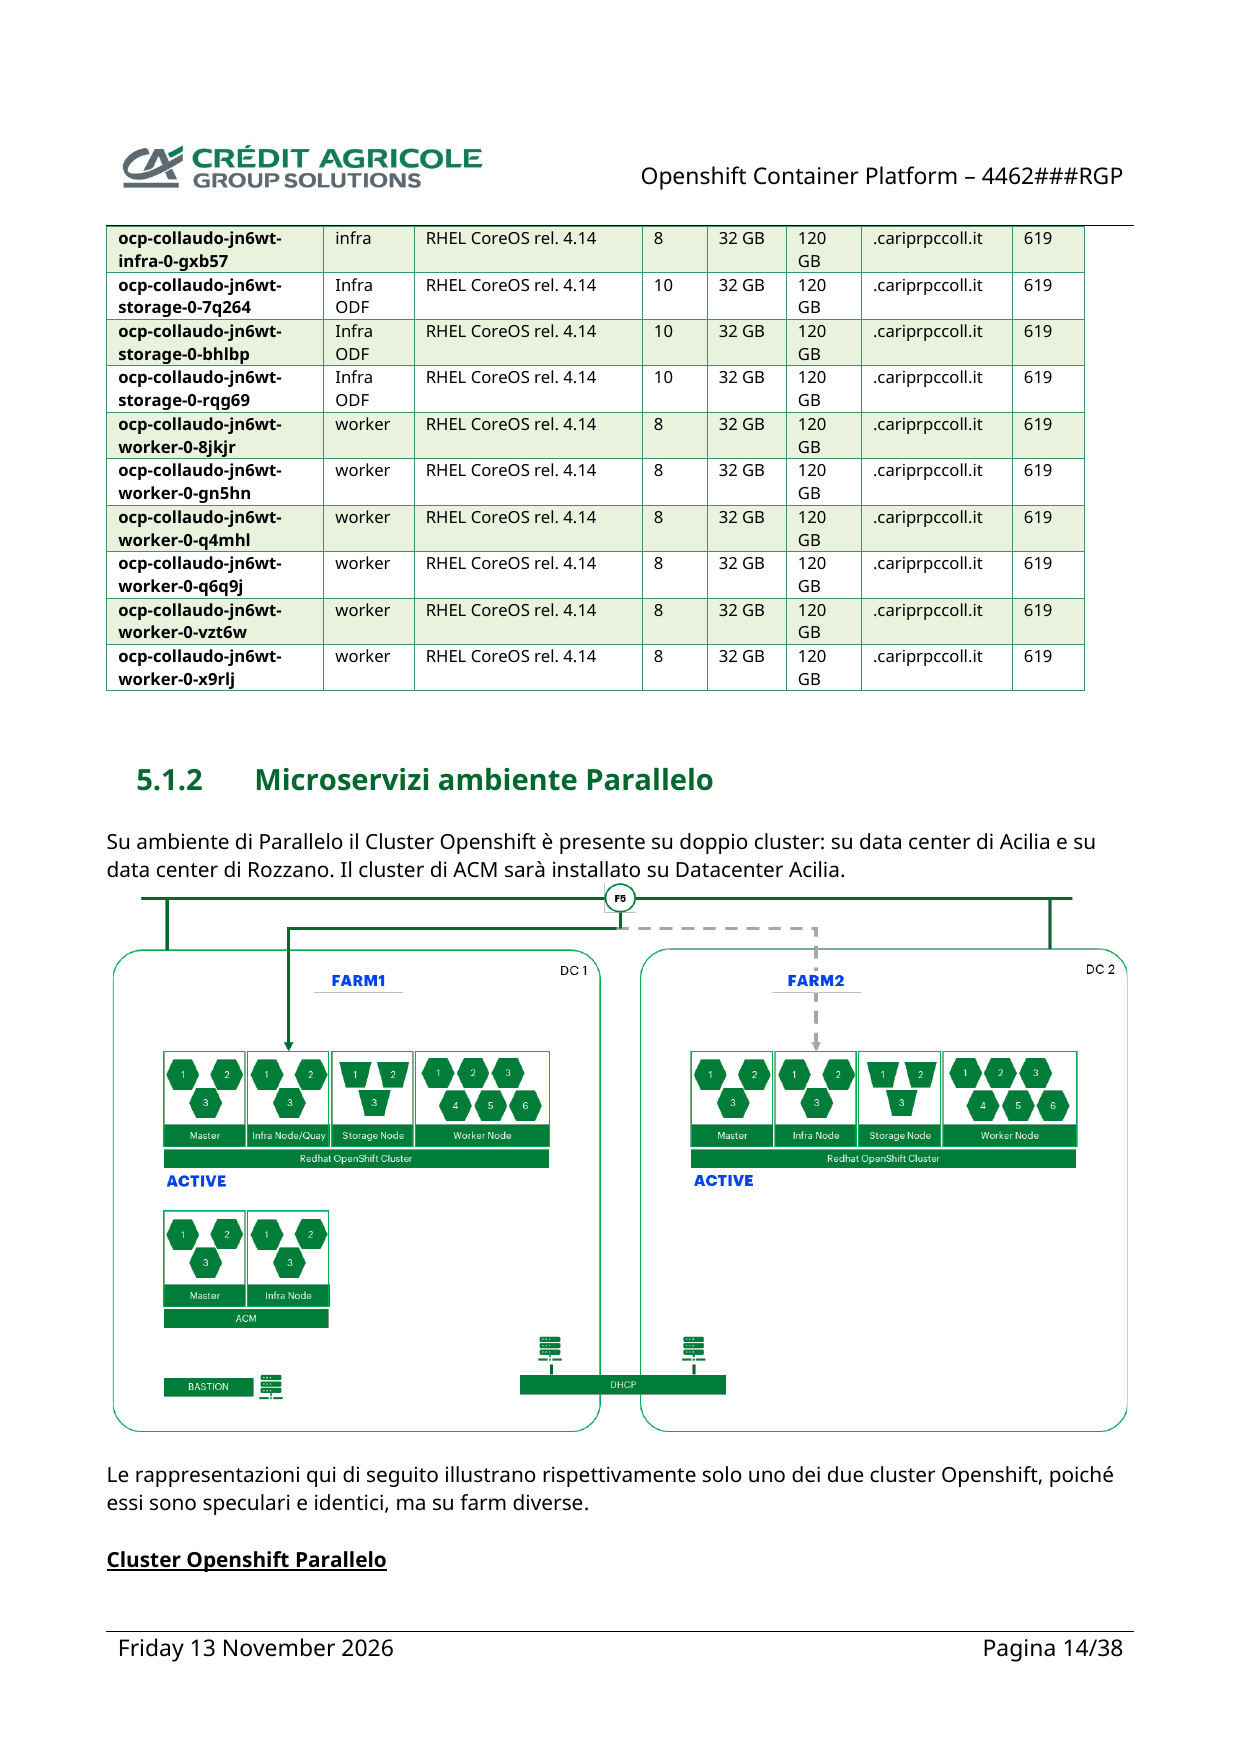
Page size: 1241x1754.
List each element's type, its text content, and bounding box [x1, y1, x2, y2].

text Le rappresentazioni qui di seguito illustrano rispettivamente solo uno dei due cluster Openshift, poiché essi sono speculari e identici, ma su farm diverse. [106, 1460, 1134, 1517]
table_cell ocp-collaudo-jn6wt-worker-0-8jkjr [107, 413, 323, 458]
table_cell 32 GB [708, 506, 786, 551]
table_cell 619 [1013, 273, 1084, 319]
table_cell 8 [643, 506, 707, 551]
table_cell 120 GB [787, 366, 861, 412]
table_cell 8 [643, 645, 707, 690]
table_cell RHEL CoreOS rel. 4.14 [415, 645, 642, 690]
table_cell infra [324, 227, 414, 272]
table_cell 619 [1013, 552, 1084, 597]
table_cell 619 [1013, 599, 1084, 644]
table_cell 120 GB [787, 273, 861, 319]
table_cell 8 [643, 599, 707, 644]
table_cell RHEL CoreOS rel. 4.14 [415, 413, 642, 458]
table_cell 32 GB [708, 413, 786, 458]
table_cell RHEL CoreOS rel. 4.14 [415, 599, 642, 644]
table_cell RHEL CoreOS rel. 4.14 [415, 227, 642, 272]
table_cell 120 GB [787, 552, 861, 597]
table_cell 32 GB [708, 320, 786, 365]
table_cell 10 [643, 273, 707, 319]
table_cell .cariprpccoll.it [862, 320, 1012, 365]
table_cell .cariprpccoll.it [862, 552, 1012, 597]
table_cell 619 [1013, 320, 1084, 365]
table_cell .cariprpccoll.it [862, 645, 1012, 690]
table_cell 8 [643, 227, 707, 272]
picture [112, 883, 1128, 1432]
table_cell worker [324, 413, 414, 458]
table_cell 619 [1013, 366, 1084, 412]
table_cell worker [324, 645, 414, 690]
table_cell RHEL CoreOS rel. 4.14 [415, 459, 642, 504]
table_cell 32 GB [708, 459, 786, 504]
table_cell 8 [643, 459, 707, 504]
table_cell ocp-collaudo-jn6wt-infra-0-gxb57 [107, 227, 323, 272]
table_cell 32 GB [708, 599, 786, 644]
table_cell 619 [1013, 413, 1084, 458]
table_cell Infra ODF [324, 366, 414, 412]
table_cell .cariprpccoll.it [862, 506, 1012, 551]
table_cell .cariprpccoll.it [862, 273, 1012, 319]
subtitle Microservizi ambiente Parallelo [136, 759, 1134, 799]
table_cell worker [324, 599, 414, 644]
table_cell worker [324, 459, 414, 504]
table_cell 619 [1013, 459, 1084, 504]
table_cell RHEL CoreOS rel. 4.14 [415, 273, 642, 319]
picture [117, 141, 486, 192]
table_cell Infra ODF [324, 273, 414, 319]
table_cell 120 GB [787, 227, 861, 272]
table_cell 8 [643, 413, 707, 458]
text Cluster Openshift Parallelo [106, 1545, 1134, 1574]
table_cell 120 GB [787, 320, 861, 365]
text Su ambiente di Parallelo il Cluster Openshift è presente su doppio cluster: su data center di Acilia e su data center di Rozzano. Il cluster di ACM sarà installato su Datacenter Acilia. [106, 827, 1134, 884]
table_cell 120 GB [787, 413, 861, 458]
table_cell .cariprpccoll.it [862, 227, 1012, 272]
table_cell RHEL CoreOS rel. 4.14 [415, 366, 642, 412]
table_cell ocp-collaudo-jn6wt-storage-0-bhlbp [107, 320, 323, 365]
table_cell RHEL CoreOS rel. 4.14 [415, 506, 642, 551]
table_cell 10 [643, 366, 707, 412]
table_cell ocp-collaudo-jn6wt-worker-0-q6q9j [107, 552, 323, 597]
table_cell 32 GB [708, 273, 786, 319]
table_cell ocp-collaudo-jn6wt-storage-0-rqg69 [107, 366, 323, 412]
table_cell 120 GB [787, 599, 861, 644]
table_cell worker [324, 552, 414, 597]
table_cell 32 GB [708, 227, 786, 272]
table_cell .cariprpccoll.it [862, 599, 1012, 644]
table_cell RHEL CoreOS rel. 4.14 [415, 552, 642, 597]
table_cell 10 [643, 320, 707, 365]
table_cell 120 GB [787, 645, 861, 690]
table_cell worker [324, 506, 414, 551]
table_cell 8 [643, 552, 707, 597]
table_cell Infra ODF [324, 320, 414, 365]
table_cell .cariprpccoll.it [862, 459, 1012, 504]
table_cell 619 [1013, 506, 1084, 551]
table_cell 32 GB [708, 645, 786, 690]
table_cell ocp-collaudo-jn6wt-storage-0-7q264 [107, 273, 323, 319]
table_cell RHEL CoreOS rel. 4.14 [415, 320, 642, 365]
table_cell ocp-collaudo-jn6wt-worker-0-gn5hn [107, 459, 323, 504]
table_cell ocp-collaudo-jn6wt-worker-0-vzt6w [107, 599, 323, 644]
table_cell 619 [1013, 227, 1084, 272]
table_cell .cariprpccoll.it [862, 366, 1012, 412]
table_cell ocp-collaudo-jn6wt-worker-0-q4mhl [107, 506, 323, 551]
table_cell 32 GB [708, 552, 786, 597]
table_cell 619 [1013, 645, 1084, 690]
table_cell 120 GB [787, 459, 861, 504]
table_cell 120 GB [787, 506, 861, 551]
table_cell ocp-collaudo-jn6wt-worker-0-x9rlj [107, 645, 323, 690]
table_cell 32 GB [708, 366, 786, 412]
table_cell .cariprpccoll.it [862, 413, 1012, 458]
